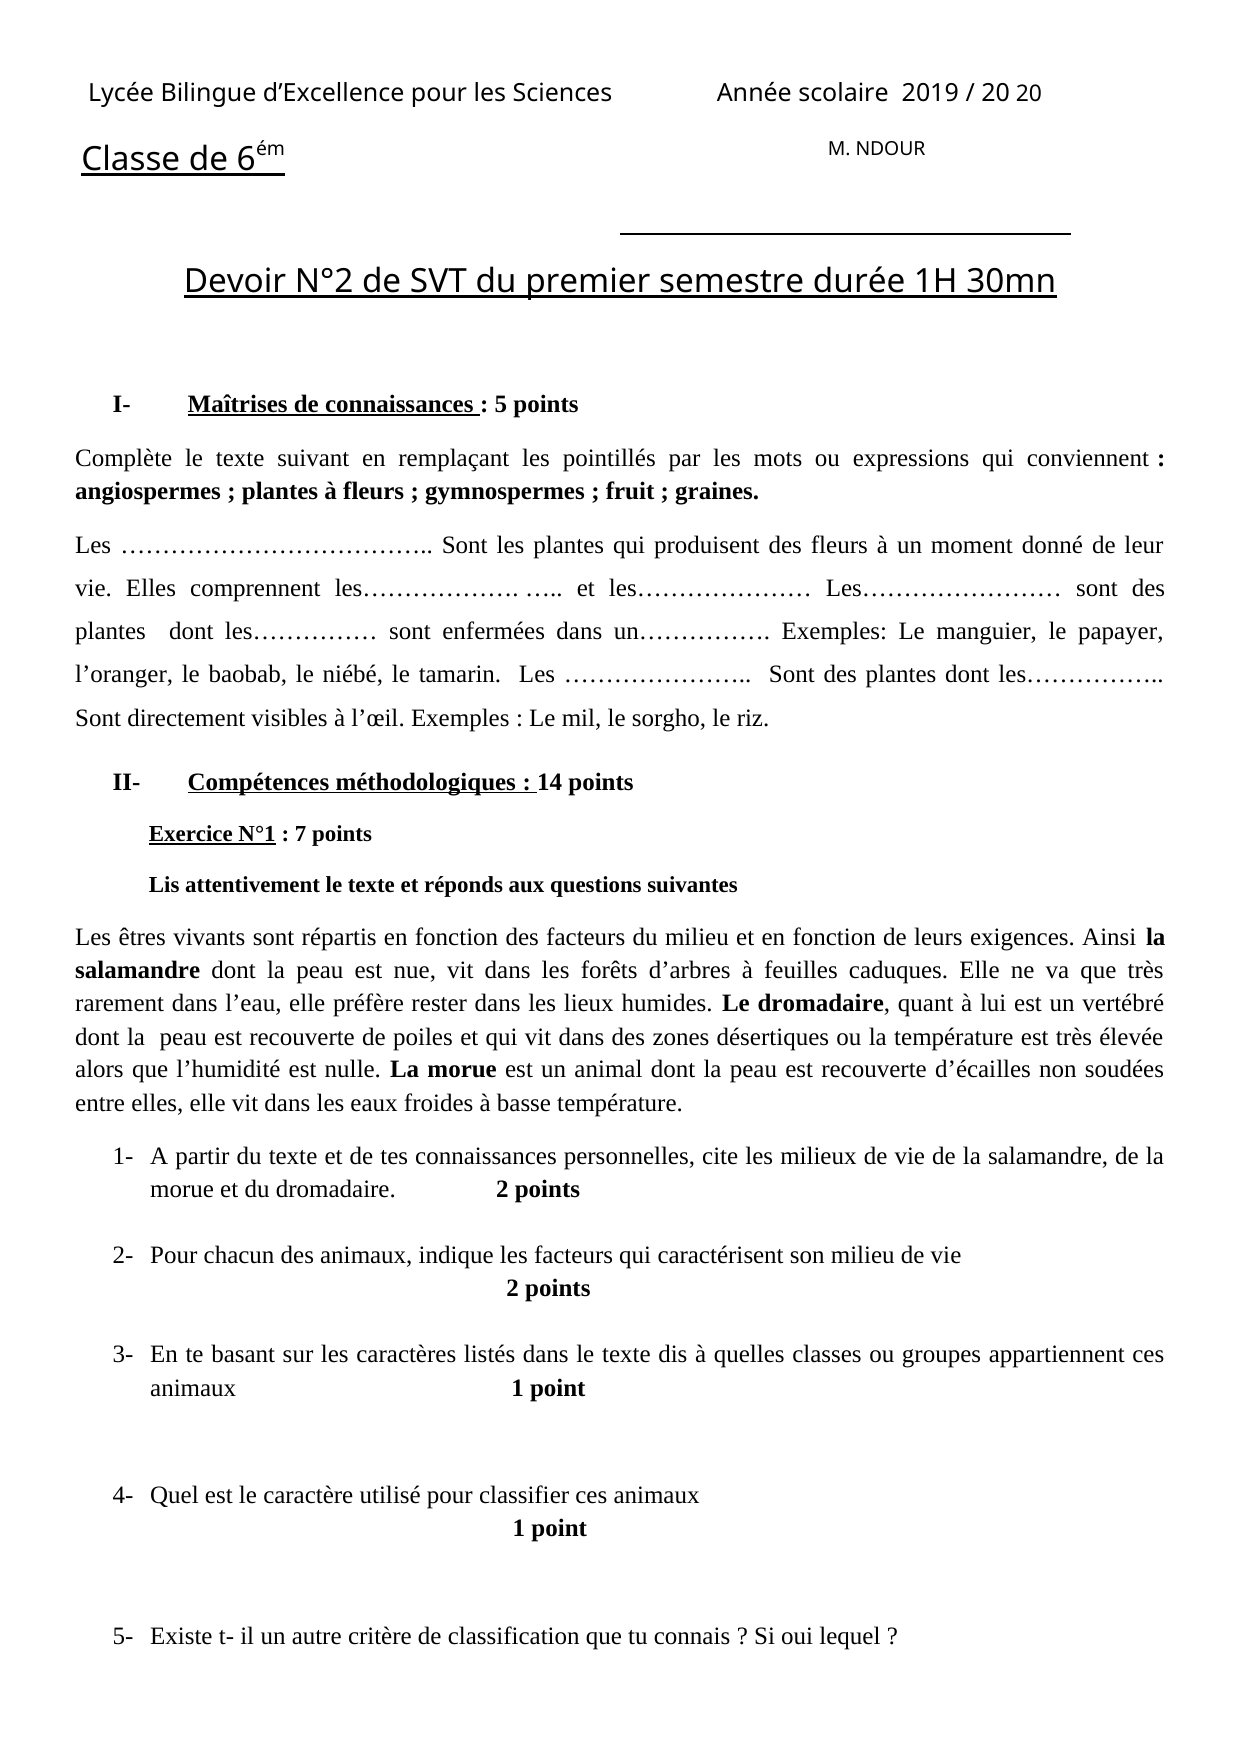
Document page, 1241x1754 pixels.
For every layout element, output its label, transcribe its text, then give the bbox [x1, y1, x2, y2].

text Exercice N°1 : 7 points [75, 820, 1165, 847]
list Quel est le caractère utilisé pour classifier ces animaux [112, 1480, 1165, 1509]
text Devoir N°2 de SVT du premier semestre durée 1H 30mn [75, 257, 1165, 302]
text Complète le texte suivant en remplaçant les pointillés par les mots ou expressions qui conviennent : angiospermes ; plantes à fleurs ; gymnospermes ; fruit ; graines. [75, 443, 1165, 505]
list 1 point [150, 1513, 1165, 1542]
text Les êtres vivants sont répartis en fonction des facteurs du milieu et en fonction de leurs exigences. Ainsi la salamandre dont la peau est nue, vit dans les forêts d’arbres à feuilles caduques. Elle ne va que très rarement dans l’eau, elle préfère rester dans les lieux humides. Le dromadaire, quant à lui est un vertébré dont la peau est recouverte de poiles et qui vit dans des zones désertiques ou la température est très élevée alors que l’humidité est nulle. La morue est un animal dont la peau est recouverte d’écailles non soudées entre elles, elle vit dans les eaux froides à basse température. [75, 922, 1165, 1116]
list Existe t- il un autre critère de classification que tu connais ? Si oui lequel ? [112, 1621, 1165, 1650]
list Compétences méthodologiques : 14 points [112, 767, 1165, 795]
list 2 points [150, 1273, 1165, 1302]
list En te basant sur les caractères listés dans le texte dis à quelles classes ou groupes appartiennent ces animaux 1 point [112, 1339, 1165, 1401]
text Lycée Bilingue d’Excellence pour les Sciences Année scolaire 2019 / 20 20 [75, 75, 1165, 109]
text Lis attentivement le texte et réponds aux questions suivantes [75, 871, 1165, 898]
text Classe de 6ém M. NDOUR [75, 135, 1165, 180]
list A partir du texte et de tes connaissances personnelles, cite les milieux de vie de la salamandre, de la morue et du dromadaire. 2 points [112, 1141, 1165, 1203]
text Les ……………………………….. Sont les plantes qui produisent des fleurs à un moment donné de leur vie. Elles comprennent les………………. ….. et les………………… Les…………………… sont des plantes dont les…………… sont enfermées dans un……………. Exemples: Le manguier, le papayer, l’oranger, le baobab, le niébé, le tamarin. Les ………………….. Sont des plantes dont les…………….. Sont directement visibles à l’œil. Exemples : Le mil, le sorgho, le riz. [75, 530, 1165, 731]
list Maîtrises de connaissances : 5 points [112, 389, 1165, 418]
list Pour chacun des animaux, indique les facteurs qui caractérisent son milieu de vie [112, 1241, 1165, 1269]
